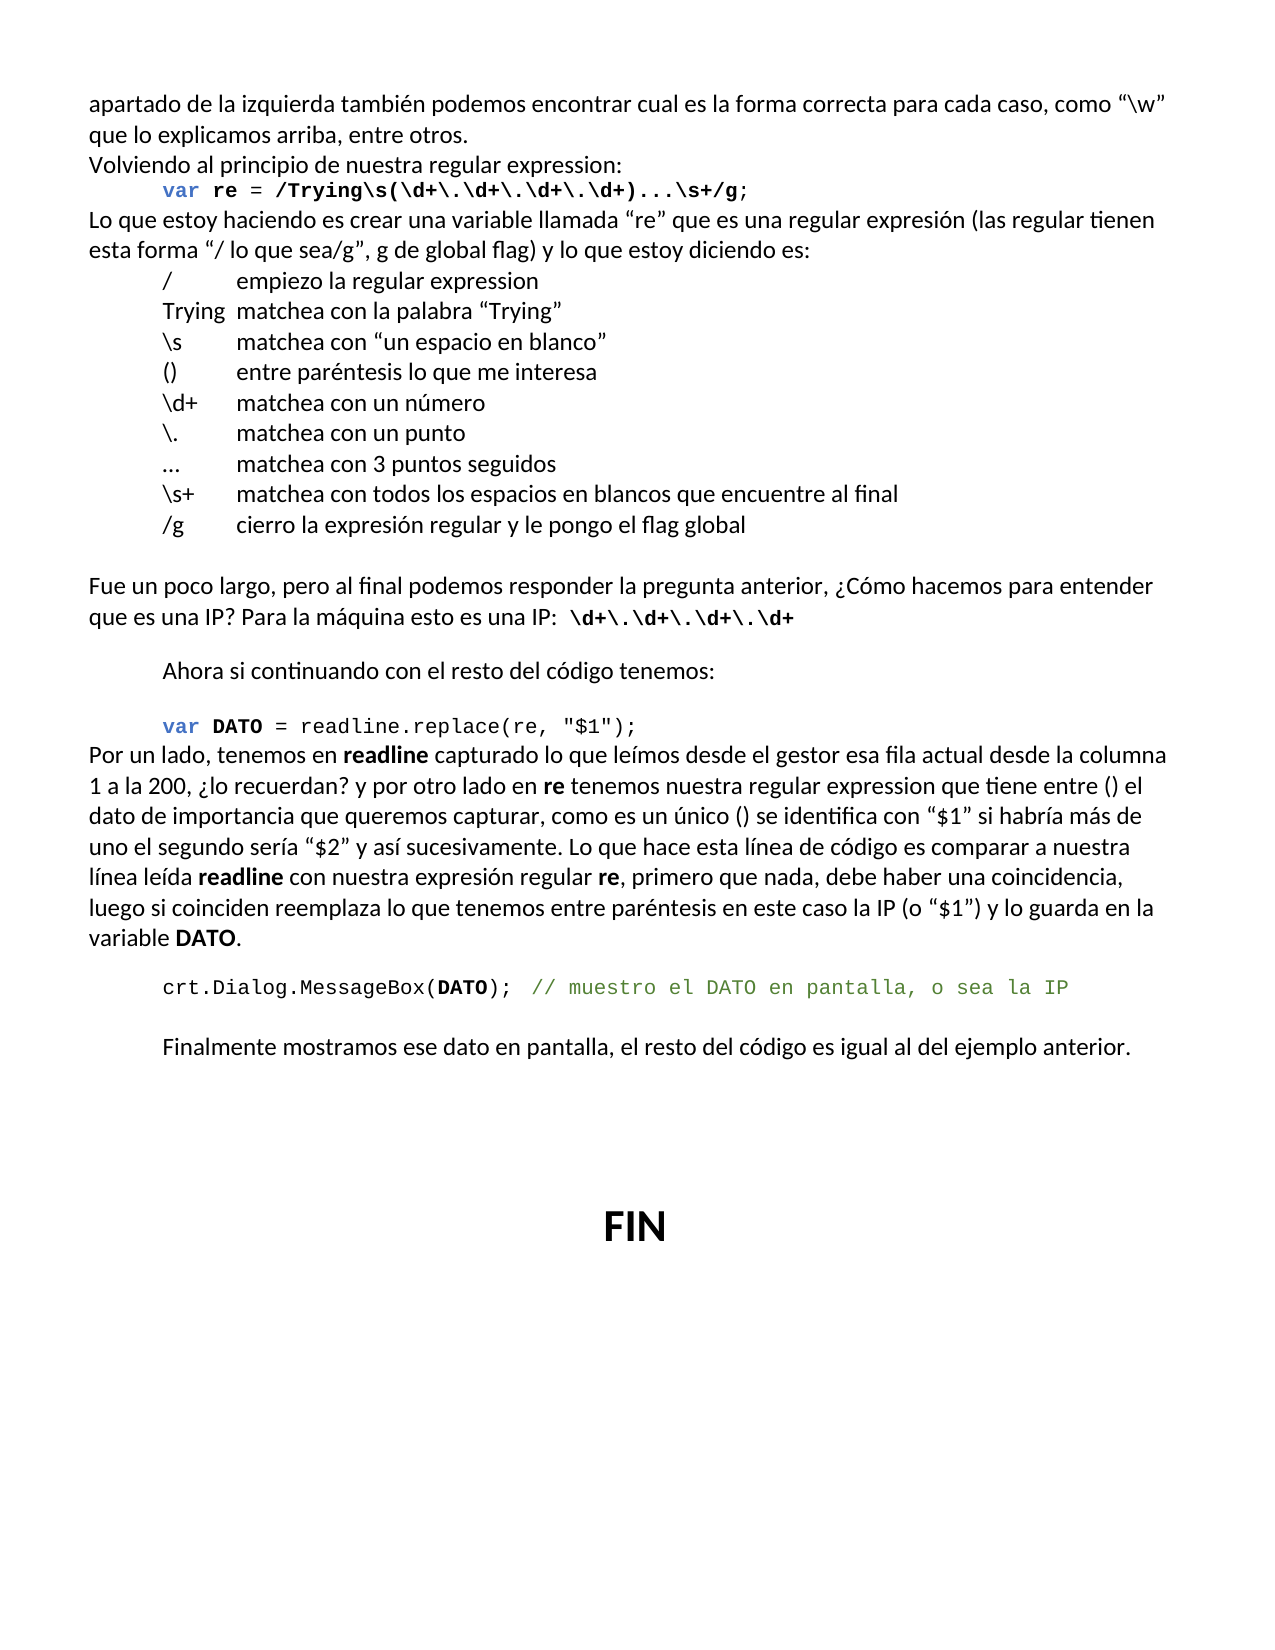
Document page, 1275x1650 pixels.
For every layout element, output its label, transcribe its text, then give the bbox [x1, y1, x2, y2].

text /g cierro la expresión regular y le pongo el flag global [89, 509, 1181, 539]
text crt.Dialog.MessageBox(DATO); // muestro el DATO en pantalla, o sea la IP [89, 977, 1181, 1000]
text / empiezo la regular expression [89, 265, 1181, 295]
text var DATO = readline.replace(re, "$1"); [89, 716, 1181, 739]
text Trying matchea con la palabra “Trying” [89, 295, 1181, 326]
text Finalmente mostramos ese dato en pantalla, el resto del código es igual al del ejemplo anterior. [89, 1031, 1181, 1061]
text FIN [89, 1197, 1181, 1253]
text () entre paréntesis lo que me interesa [89, 356, 1181, 387]
text Lo que estoy haciendo es crear una variable llamada “re” que es una regular expresión (las regular tienen esta forma “/ lo que sea/g”, g de global flag) y lo que estoy diciendo es: [89, 204, 1181, 265]
text Por un lado, tenemos en readline capturado lo que leímos desde el gestor esa fila actual desde la columna 1 a la 200, ¿lo recuerdan? y por otro lado en re tenemos nuestra regular expression que tiene entre () el dato de importancia que queremos capturar, como es un único () se identifica con “$1” si habría más de uno el segundo sería “$2” y así sucesivamente. Lo que hace esta línea de código es comparar a nuestra línea leída readline con nuestra expresión regular re, primero que nada, debe haber una coincidencia, luego si coinciden reemplaza lo que tenemos entre paréntesis en este caso la IP (o “$1”) y lo guarda en la variable DATO. [89, 739, 1181, 953]
text Fue un poco largo, pero al final podemos responder la pregunta anterior, ¿Cómo hacemos para entender que es una IP? Para la máquina esto es una IP: \d+\.\d+\.\d+\.\d+ [89, 570, 1181, 631]
text Volviendo al principio de nuestra regular expression: [89, 150, 1181, 180]
text \s matchea con “un espacio en blanco” [89, 326, 1181, 356]
text … matchea con 3 puntos seguidos [89, 448, 1181, 478]
text Ahora si continuando con el resto del código tenemos: [89, 655, 1181, 685]
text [89, 89, 1181, 150]
text var re = /Trying\s(\d+\.\d+\.\d+\.\d+)...\s+/g; [89, 180, 1181, 204]
text \d+ matchea con un número [89, 387, 1181, 417]
text \. matchea con un punto [89, 417, 1181, 448]
text \s+ matchea con todos los espacios en blancos que encuentre al final [89, 478, 1181, 509]
